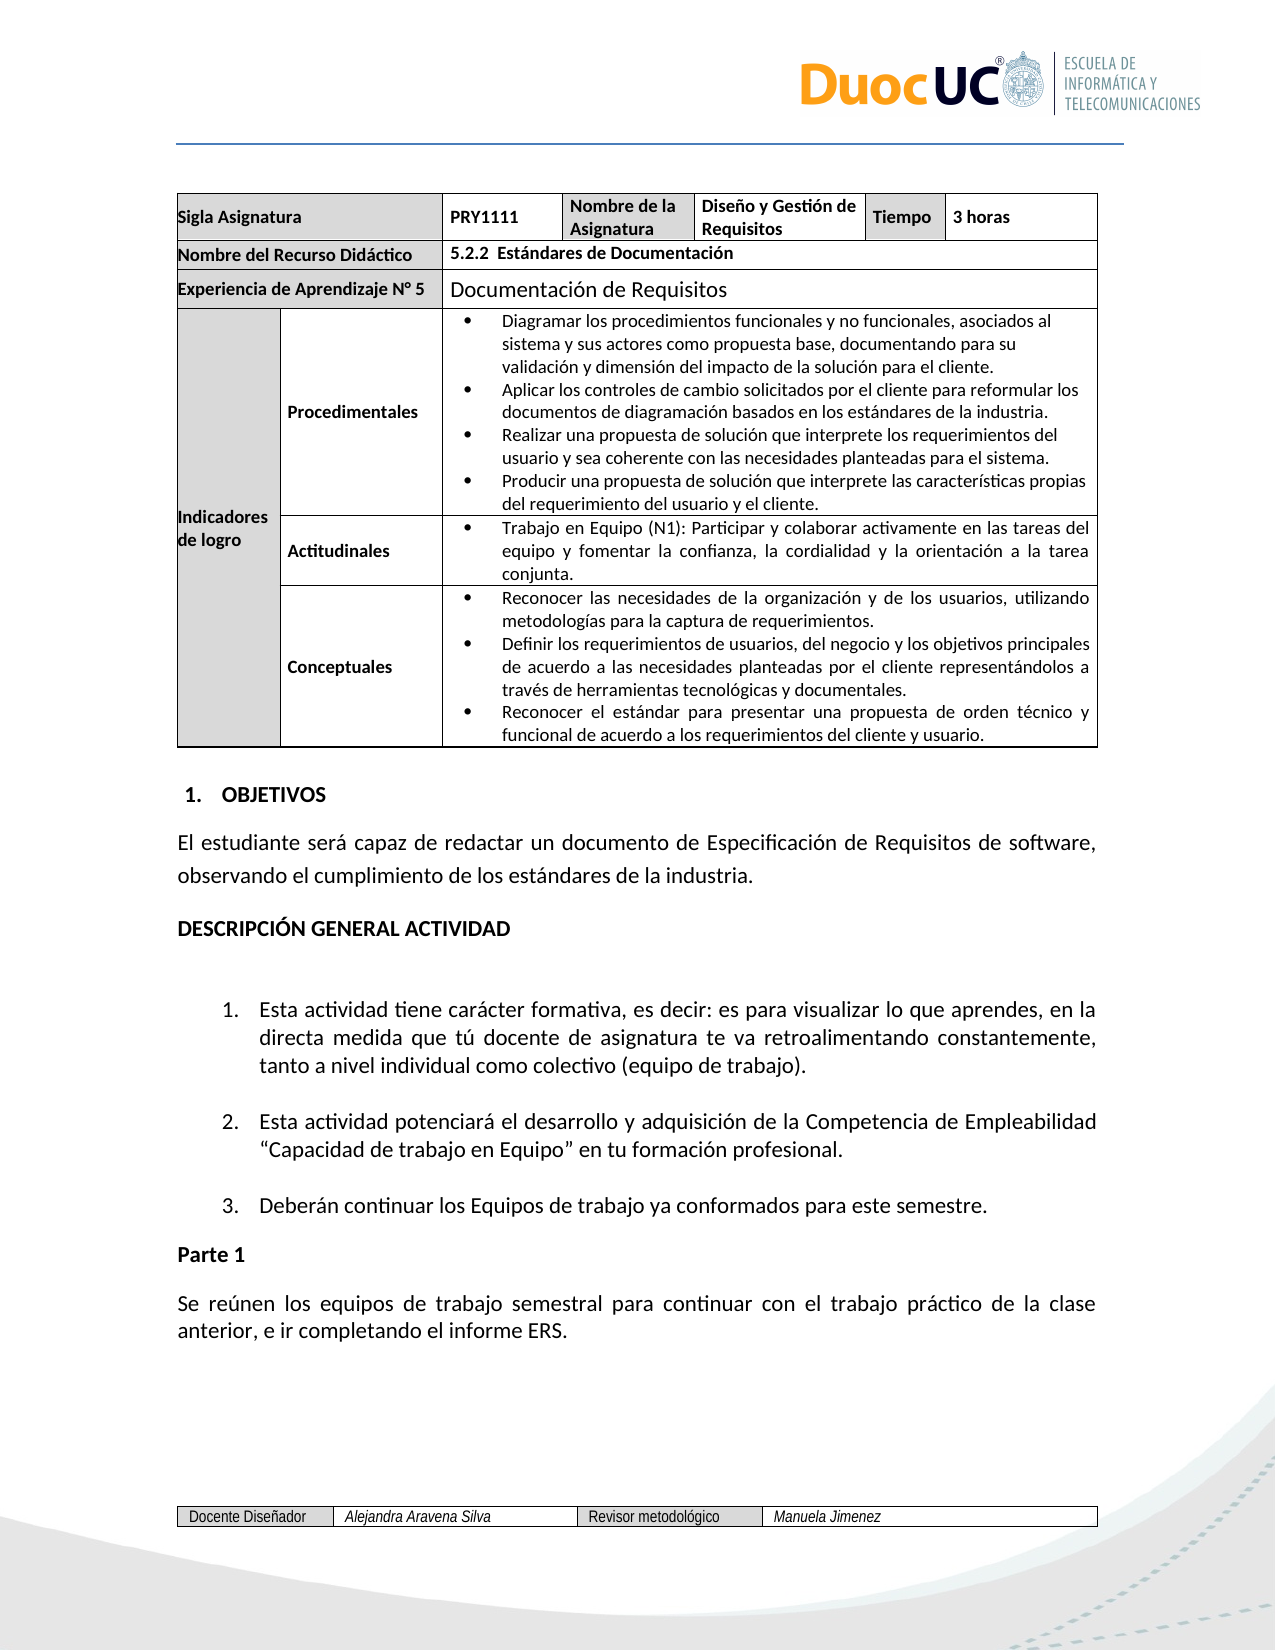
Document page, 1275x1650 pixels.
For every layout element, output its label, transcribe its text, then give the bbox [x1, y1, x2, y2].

list Esta actividad tiene carácter formativa, es decir: es para visualizar lo que aprendes, en la directa medida que tú docente de asignatura te va retroalimentando constantemente, tanto a nivel individual como colectivo (equipo de trabajo). [222, 995, 1098, 1079]
table_cell Procedimentales [281, 309, 442, 515]
text El estudiante será capaz de redactar un documento de Especificación de Requisitos de software, observando el cumplimiento de los estándares de la industria. [177, 828, 1098, 889]
table_cell Documentación de Requisitos [443, 270, 1097, 308]
table_header 3 horas [946, 194, 1097, 239]
table_cell 5.2.2 Estándares de Documentación [443, 241, 1097, 269]
text Parte 1 [177, 1240, 1098, 1268]
list Esta actividad potenciará el desarrollo y adquisición de la Competencia de Empleabilidad “Capacidad de trabajo en Equipo” en tu formación profesional. [222, 1107, 1098, 1163]
table_cell Indicadores de logro [178, 309, 280, 746]
table_cell Actitudinales [281, 516, 442, 585]
table_header Nombre de la Asignatura [563, 194, 694, 239]
table_header Diseño y Gestión de Requisitos [695, 194, 865, 239]
table_cell Nombre del Recurso Didáctico [178, 241, 442, 269]
table_header Tiempo [866, 194, 945, 239]
list OBJETIVOS [184, 780, 1098, 808]
text Se reúnen los equipos de trabajo semestral para continuar con el trabajo práctico de la clase anterior, e ir completando el informe ERS. [177, 1289, 1098, 1345]
table_cell Trabajo en Equipo (N1): Participar y colaborar activamente en las tareas del equipo y fomentar la confianza, la cordialidad y la orientación a la tarea conjunta. [443, 516, 1097, 585]
table_cell Diagramar los procedimientos funcionales y no funcionales, asociados al sistema y sus actores como propuesta base, documentando para su validación y dimensión del impacto de la solución para el cliente. Aplicar los controles de cambio solicitados por el cliente para reformular los documentos de diagramación basados en los estándares de la industria. Realizar una propuesta de solución que interprete los requerimientos del usuario y sea coherente con las necesidades planteadas para el sistema. Producir una propuesta de solución que interprete las características propias del requerimiento del usuario y el cliente. [443, 309, 1097, 515]
list Deberán continuar los Equipos de trabajo ya conformados para este semestre. [222, 1191, 1098, 1219]
table_cell Experiencia de Aprendizaje N° 5 [178, 270, 442, 308]
table_header Sigla Asignatura [178, 194, 442, 239]
table_header PRY1111 [443, 194, 562, 239]
table_cell Reconocer las necesidades de la organización y de los usuarios, utilizando metodologías para la captura de requerimientos. Definir los requerimientos de usuarios, del negocio y los objetivos principales de acuerdo a las necesidades planteadas por el cliente representándolos a través de herramientas tecnológicas y documentales. Reconocer el estándar para presentar una propuesta de orden técnico y funcional de acuerdo a los requerimientos del cliente y usuario. [443, 586, 1097, 746]
picture [800, 50, 1201, 117]
table_cell Conceptuales [281, 586, 442, 746]
picture [0, 1378, 1275, 1650]
text DESCRIPCIÓN GENERAL ACTIVIDAD [177, 914, 1098, 942]
